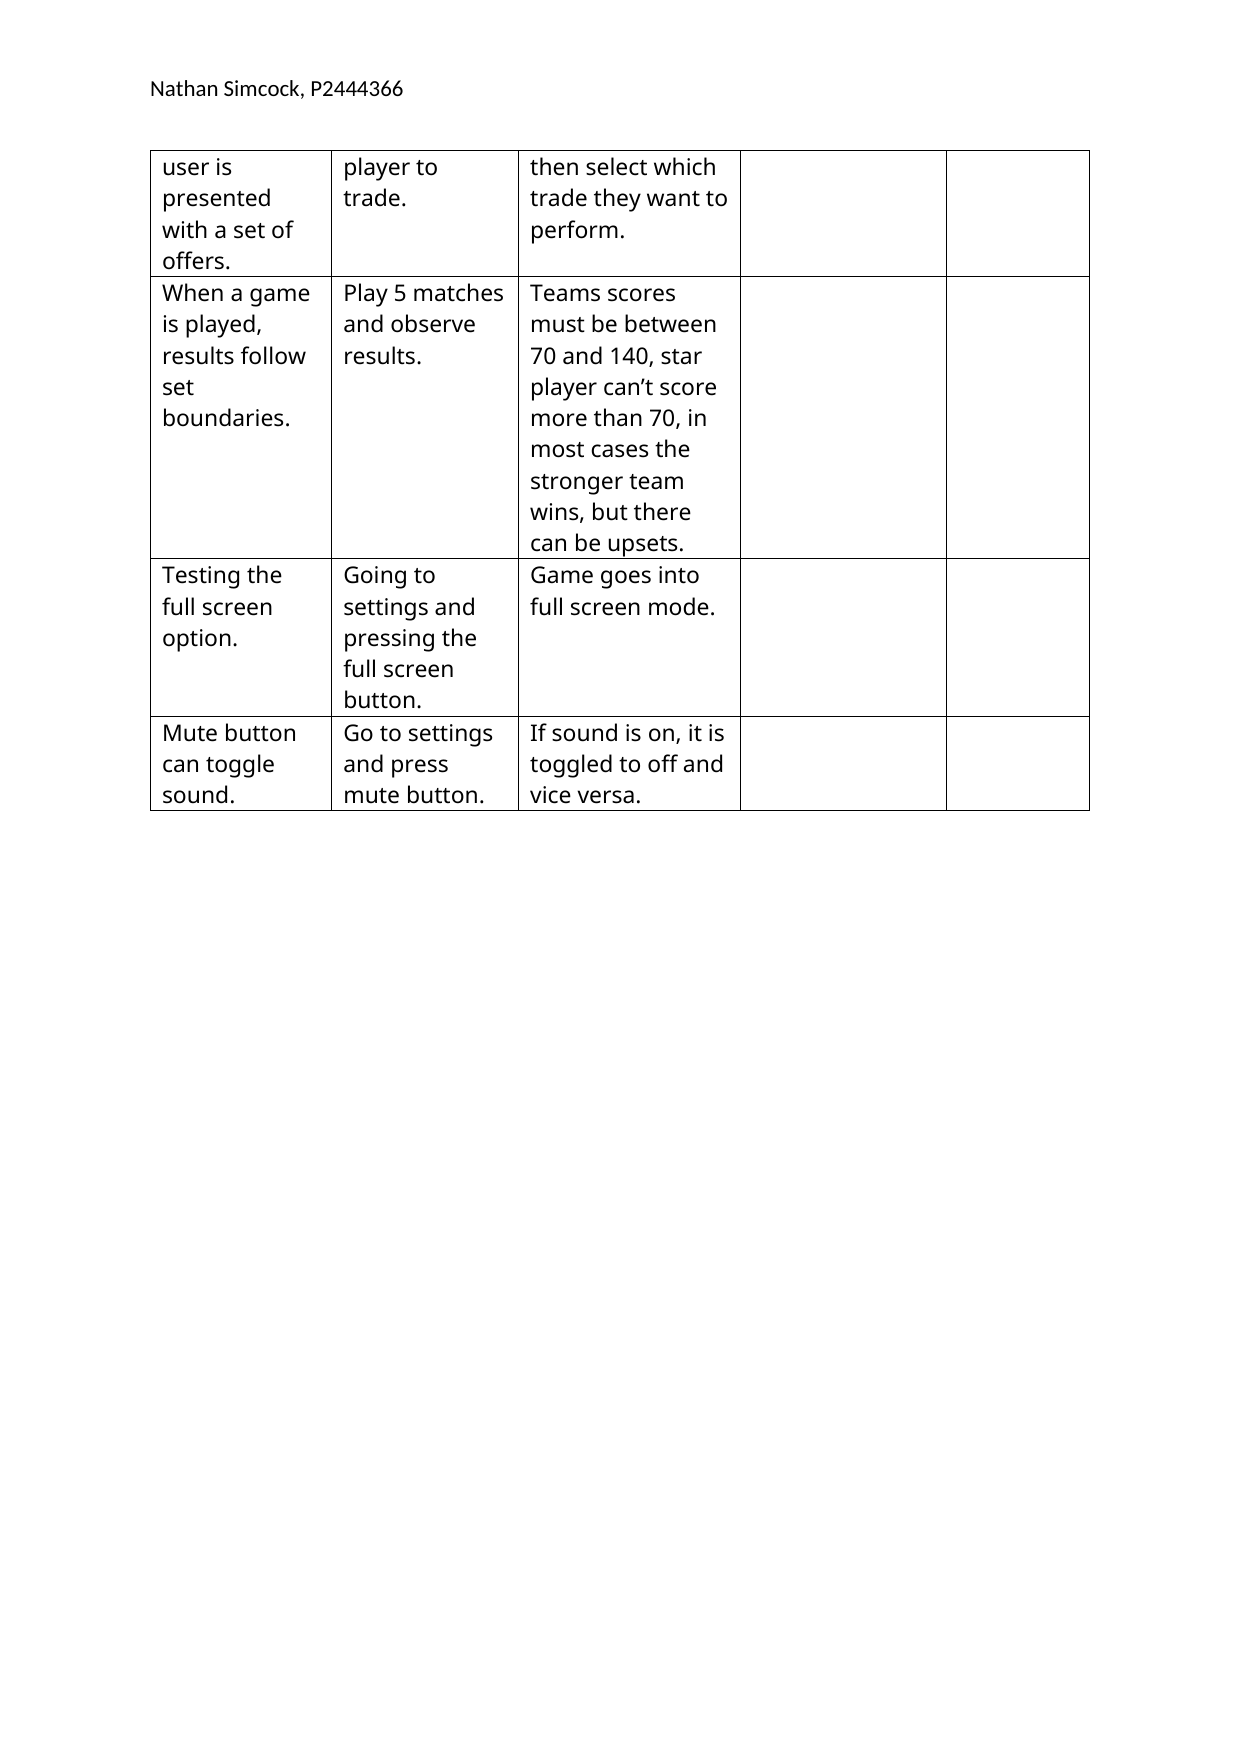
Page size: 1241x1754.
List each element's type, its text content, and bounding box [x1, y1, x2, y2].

table_cell [741, 717, 946, 810]
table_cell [332, 151, 518, 276]
table_cell [741, 277, 946, 558]
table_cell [519, 151, 740, 276]
table_cell [947, 559, 1089, 716]
table_cell Going to settings and pressing the full screen button. [332, 559, 518, 716]
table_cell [151, 151, 331, 276]
table_cell [741, 151, 946, 276]
table_cell Teams scores must be between 70 and 140, star player can’t score more than 70, in most cases the stronger team wins, but there can be upsets. [519, 277, 740, 558]
table_cell [947, 717, 1089, 810]
table_cell When a game is played, results follow set boundaries. [151, 277, 331, 558]
table_cell Testing the full screen option. [151, 559, 331, 716]
table_cell Go to settings and press mute button. [332, 717, 518, 810]
table_cell [947, 151, 1089, 276]
table_cell [947, 277, 1089, 558]
table_cell Mute button can toggle sound. [151, 717, 331, 810]
table_cell [741, 559, 946, 716]
table_cell Game goes into full screen mode. [519, 559, 740, 716]
table_cell Play 5 matches and observe results. [332, 277, 518, 558]
table_cell If sound is on, it is toggled to off and vice versa. [519, 717, 740, 810]
